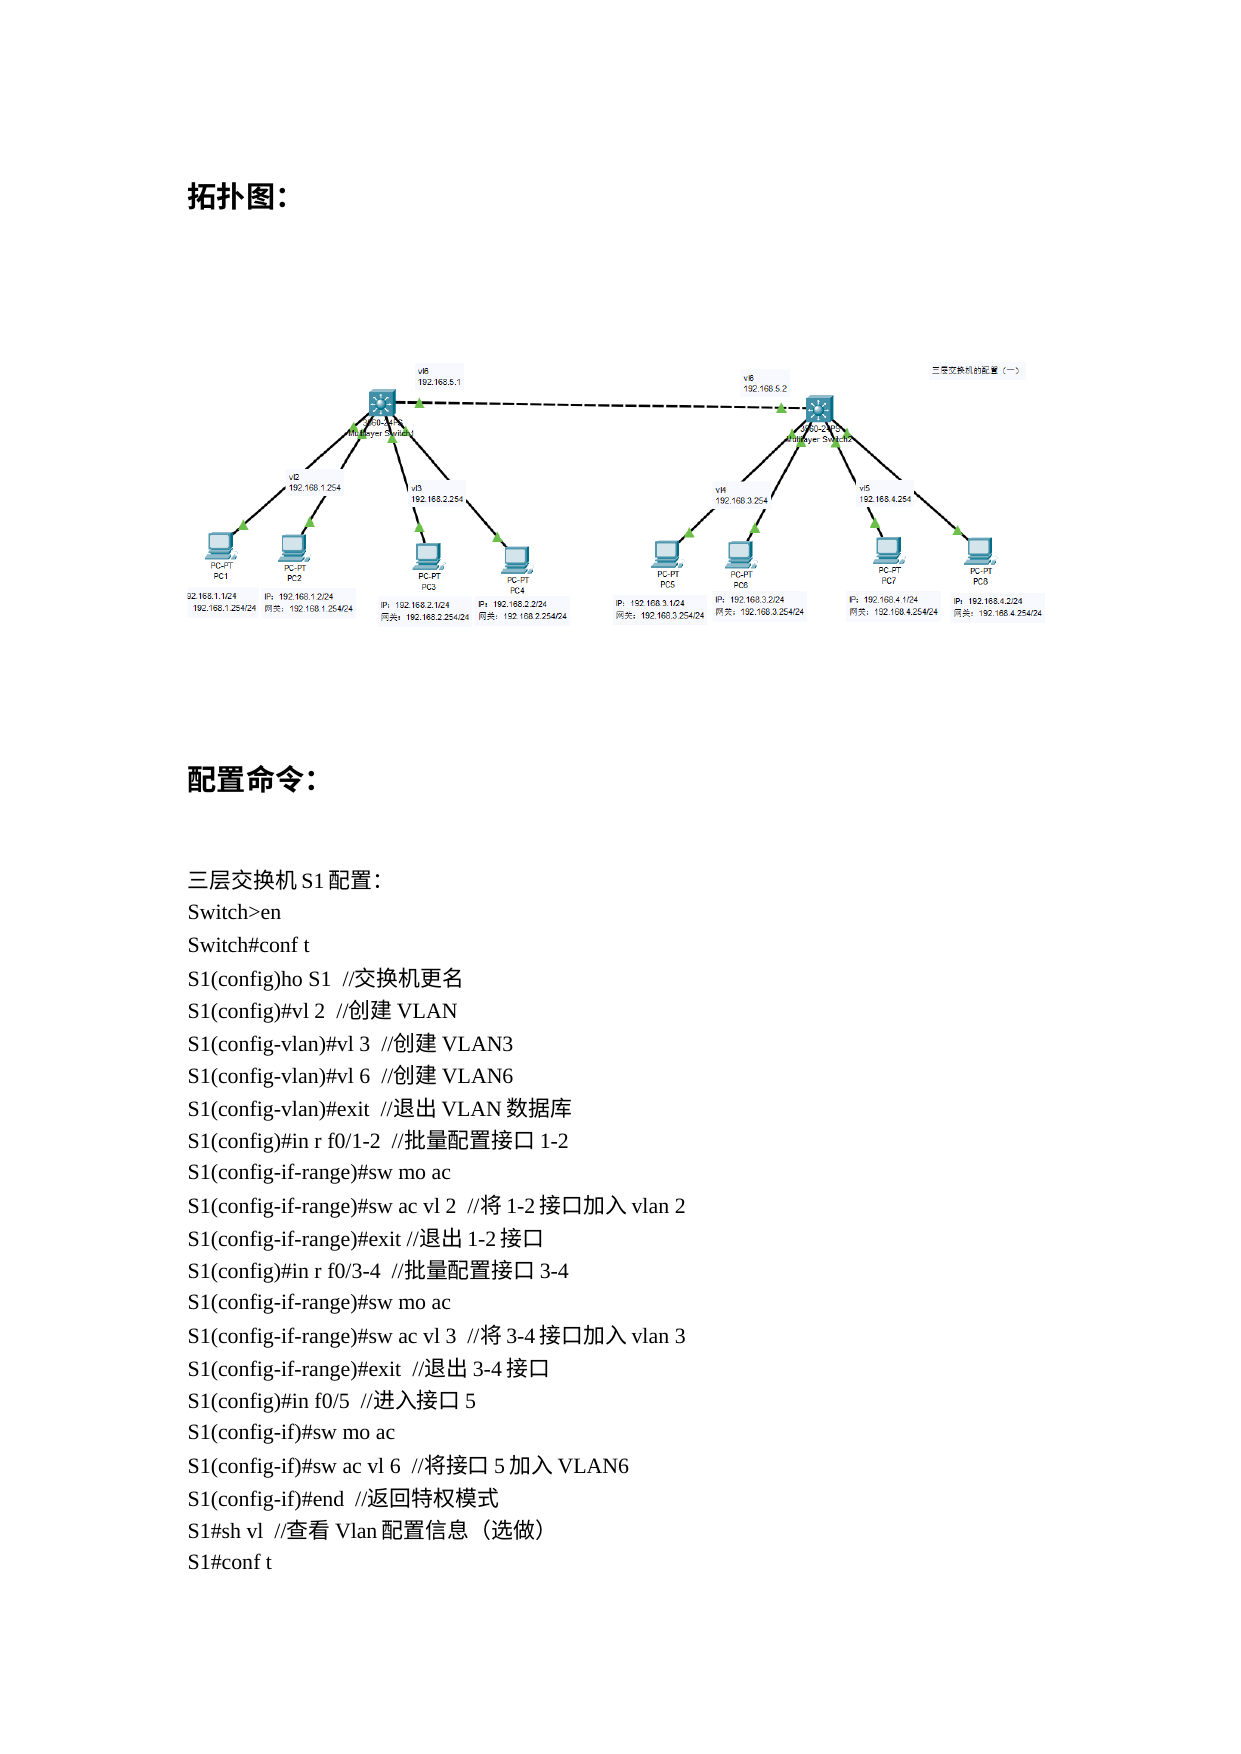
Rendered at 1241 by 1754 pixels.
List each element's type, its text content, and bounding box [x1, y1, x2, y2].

subtitle 配置命令： [187, 745, 1053, 810]
subtitle 拓扑图： [187, 162, 1053, 227]
picture [187, 280, 1053, 674]
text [187, 1546, 1053, 1578]
text 三层交换机S1配置： Switch>en Switch#conf t S1(config)ho S1 //交换机更名 S1(config)#vl 2 //创建VLAN S1(config-vlan)#vl 3 //创建VLAN3 S1(config-vlan)#vl 6 //创建VLAN6 S1(config-vlan)#exit //退出VLAN数据库 S1(config)#in r f0/1-2 //批量配置接口1-2 S1(config-if-range)#sw mo ac S1(config-if-range)#sw ac vl 2 //将1-2接口加入vlan 2 S1(config-if-range)#exit //退出1-2接口 S1(config)#in r f0/3-4 //批量配置接口3-4 S1(config-if-range)#sw mo ac S1(config-if-range)#sw ac vl 3 //将3-4接口加入vlan 3 S1(config-if-range)#exit //退出3-4接口 S1(config)#in f0/5 //进入接口5 S1(config-if)#sw mo ac S1(config-if)#sw ac vl 6 //将接口5加入VLAN6 S1(config-if)#end //返回特权模式 S1#sh vl //查看Vlan配置信息（选做） [187, 863, 1053, 1546]
